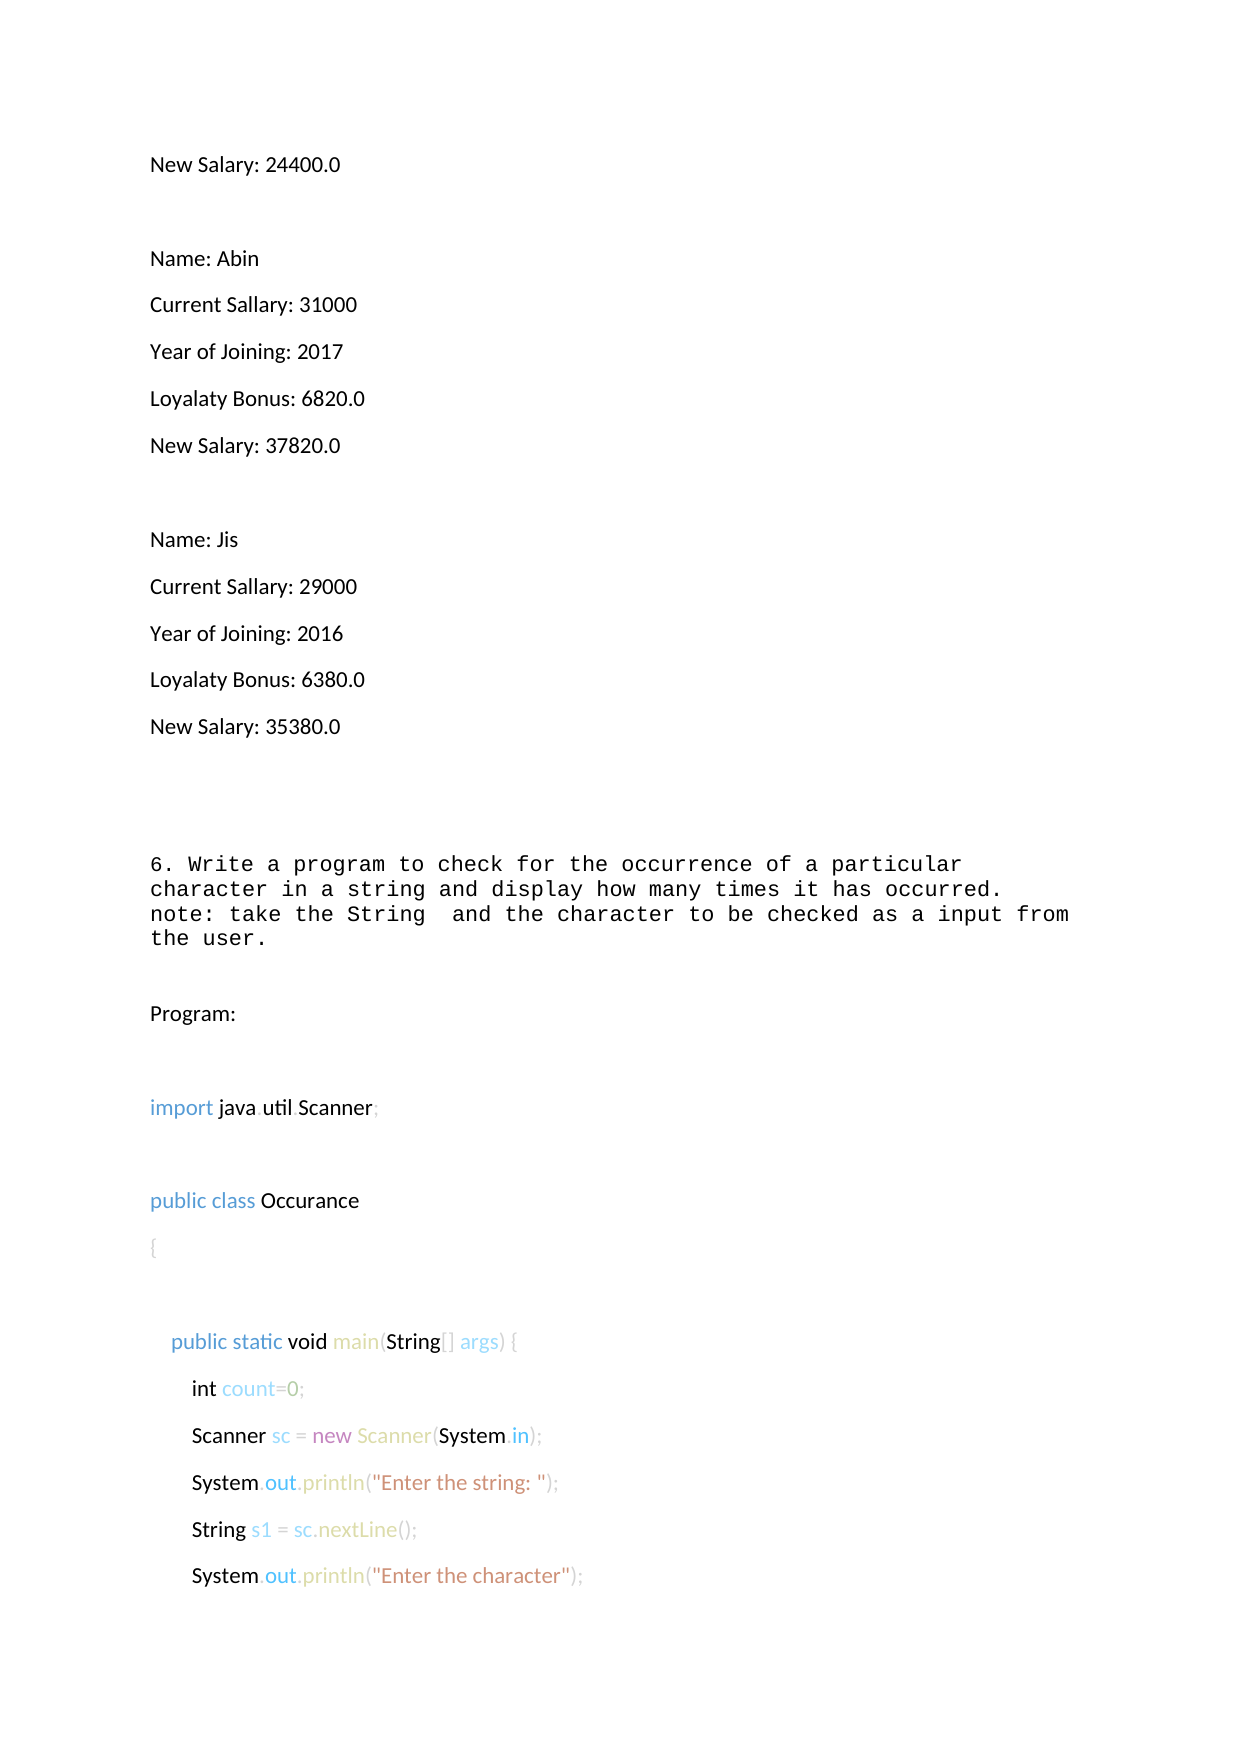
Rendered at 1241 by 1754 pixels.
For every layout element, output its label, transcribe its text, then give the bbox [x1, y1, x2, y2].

text 6. Write a program to check for the occurrence of a particular character in a string and display how many times it has occurred. [150, 853, 1090, 903]
text import java.util.Scanner; [150, 1093, 1090, 1121]
text Current Sallary: 31000 [150, 291, 1090, 319]
text Name: Jis [150, 525, 1090, 553]
text public static void main(String[] args) { [150, 1327, 1090, 1355]
text Year of Joining: 2017 [150, 337, 1090, 366]
text note: take the String and the character to be checked as a input from the user. [150, 903, 1090, 952]
text New Salary: 35380.0 [150, 712, 1090, 741]
text Name: Abin [150, 244, 1090, 272]
text Scanner sc = new Scanner(System.in); [150, 1421, 1090, 1449]
text New Salary: 24400.0 [150, 150, 1090, 178]
text Loyalaty Bonus: 6820.0 [150, 384, 1090, 412]
text { [150, 1233, 1090, 1262]
text String s1 = sc.nextLine(); [150, 1515, 1090, 1543]
text public class Occurance [150, 1187, 1090, 1215]
text System.out.println("Enter the character"); [150, 1562, 1090, 1590]
text Program: [150, 999, 1090, 1027]
text New Salary: 37820.0 [150, 431, 1090, 459]
text Loyalaty Bonus: 6380.0 [150, 666, 1090, 694]
text int count=0; [150, 1374, 1090, 1402]
text System.out.println("Enter the string: "); [150, 1468, 1090, 1496]
text Year of Joining: 2016 [150, 619, 1090, 647]
text Current Sallary: 29000 [150, 572, 1090, 600]
